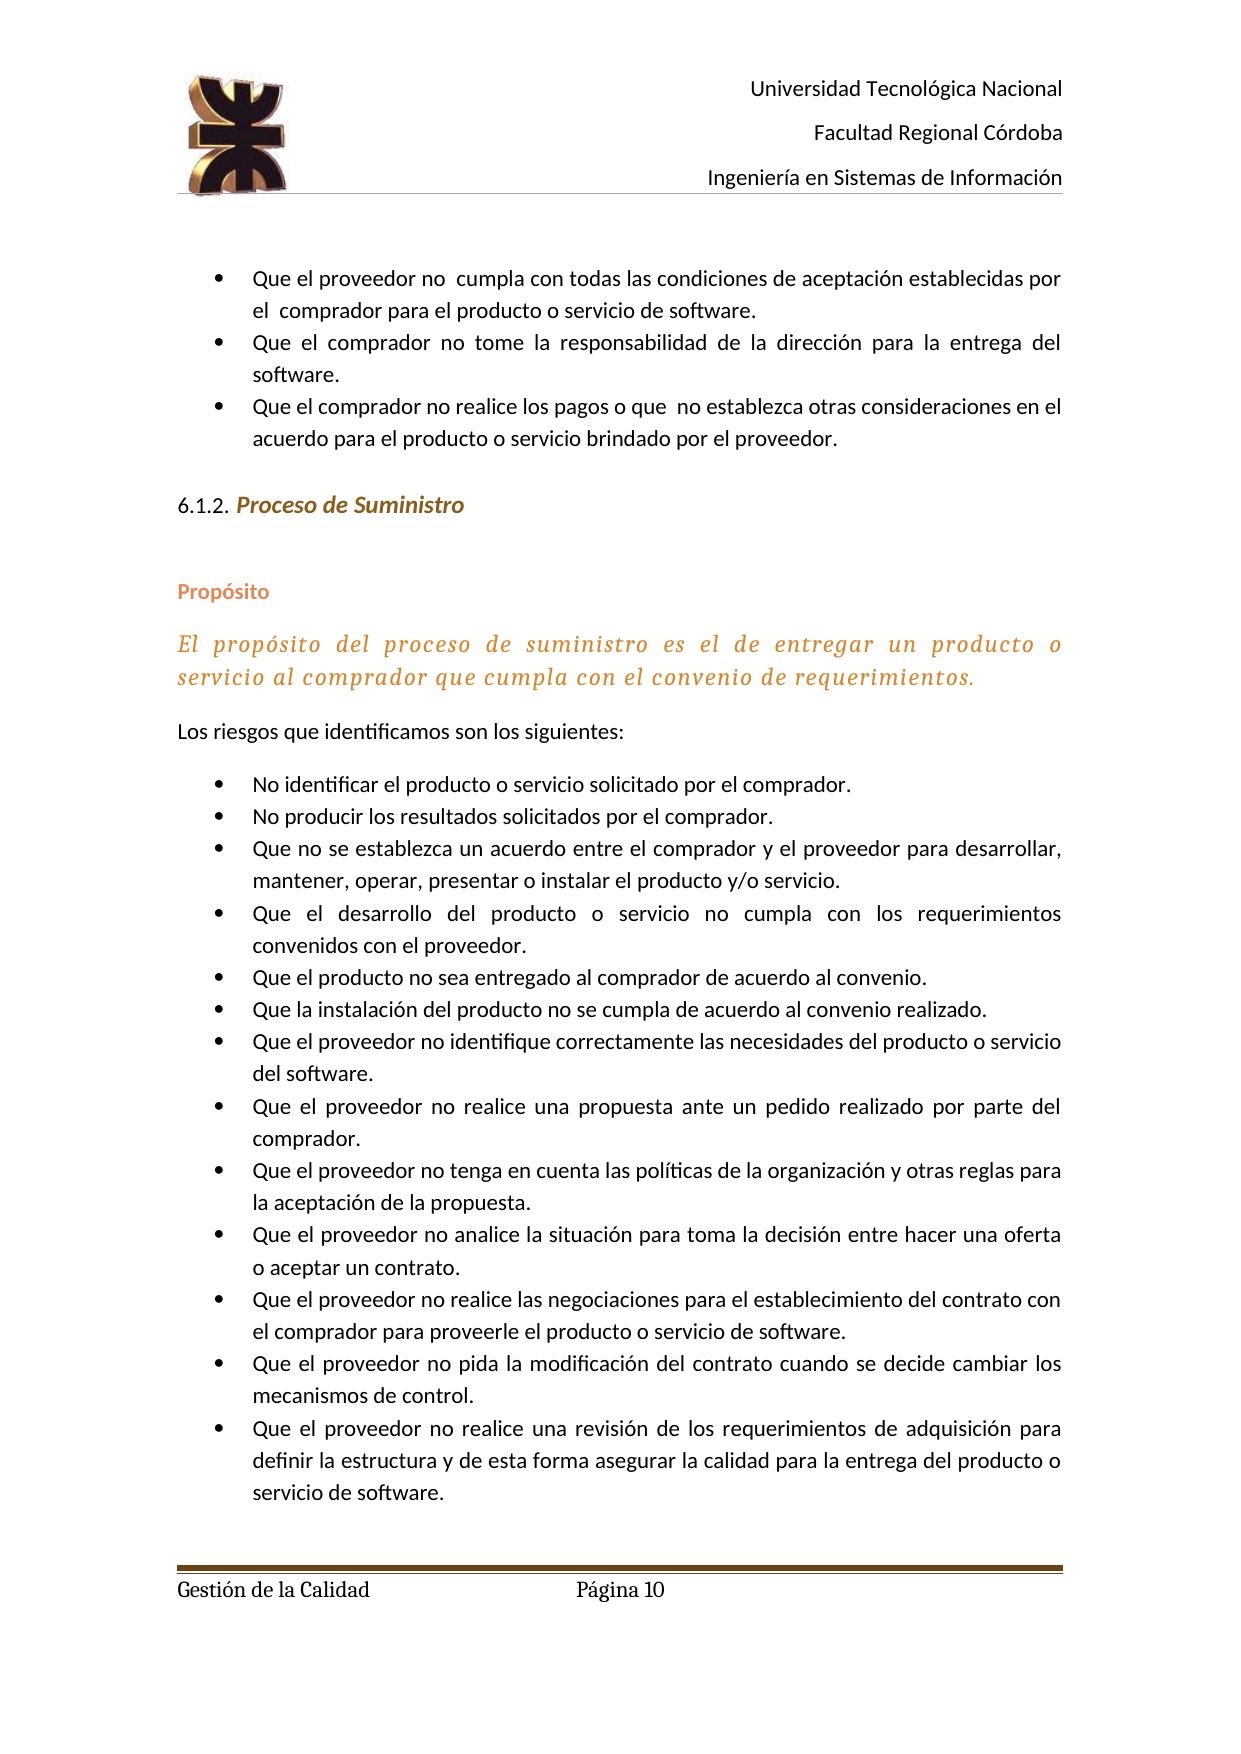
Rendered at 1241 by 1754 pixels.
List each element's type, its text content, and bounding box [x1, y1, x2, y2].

picture [184, 194, 290, 199]
subtitle El propósito del proceso de suministro es el de entregar un producto o servicio al comprador que cumpla con el convenio de requerimientos. [177, 630, 1063, 692]
list No identificar el producto o servicio solicitado por el comprador. [215, 770, 1063, 798]
list Que el comprador no realice los pagos o que no establezca otras consideraciones en el acuerdo para el producto o servicio brindado por el proveedor. [215, 392, 1063, 453]
list Que el producto no sea entregado al comprador de acuerdo al convenio. [215, 963, 1063, 991]
list Que el comprador no tome la responsabilidad de la dirección para la entrega del software. [215, 328, 1063, 388]
list Que el proveedor no realice las negociaciones para el establecimiento del contrato con el comprador para proveerle el producto o servicio de software. [215, 1285, 1063, 1345]
list Que el proveedor no tenga en cuenta las políticas de la organización y otras reglas para la aceptación de la propuesta. [215, 1156, 1063, 1216]
list Que no se establezca un acuerdo entre el comprador y el proveedor para desarrollar, mantener, operar, presentar o instalar el producto y/o servicio. [215, 834, 1063, 894]
list Que el proveedor no realice una revisión de los requerimientos de adquisición para definir la estructura y de esta forma asegurar la calidad para la entrega del producto o servicio de software. [215, 1414, 1063, 1506]
list No producir los resultados solicitados por el comprador. [215, 802, 1063, 830]
list Que el proveedor no identifique correctamente las necesidades del producto o servicio del software. [215, 1027, 1063, 1088]
text Los riesgos que identificamos son los siguientes: [177, 717, 1063, 745]
picture [184, 73, 290, 193]
list Que el proveedor no analice la situación para toma la decisión entre hacer una oferta o aceptar un contrato. [215, 1221, 1063, 1281]
list Que el proveedor no cumpla con todas las condiciones de aceptación establecidas por el comprador para el producto o servicio de software. [215, 264, 1063, 324]
list Que el proveedor no pida la modificación del contrato cuando se decide cambiar los mecanismos de control. [215, 1349, 1063, 1409]
list Proceso de Suministro [177, 489, 1063, 519]
list Que la instalación del producto no se cumpla de acuerdo al convenio realizado. [215, 995, 1063, 1023]
list Que el proveedor no realice una propuesta ante un pedido realizado por parte del comprador. [215, 1092, 1063, 1152]
text Propósito [177, 577, 1063, 605]
list Que el desarrollo del producto o servicio no cumpla con los requerimientos convenidos con el proveedor. [215, 899, 1063, 959]
